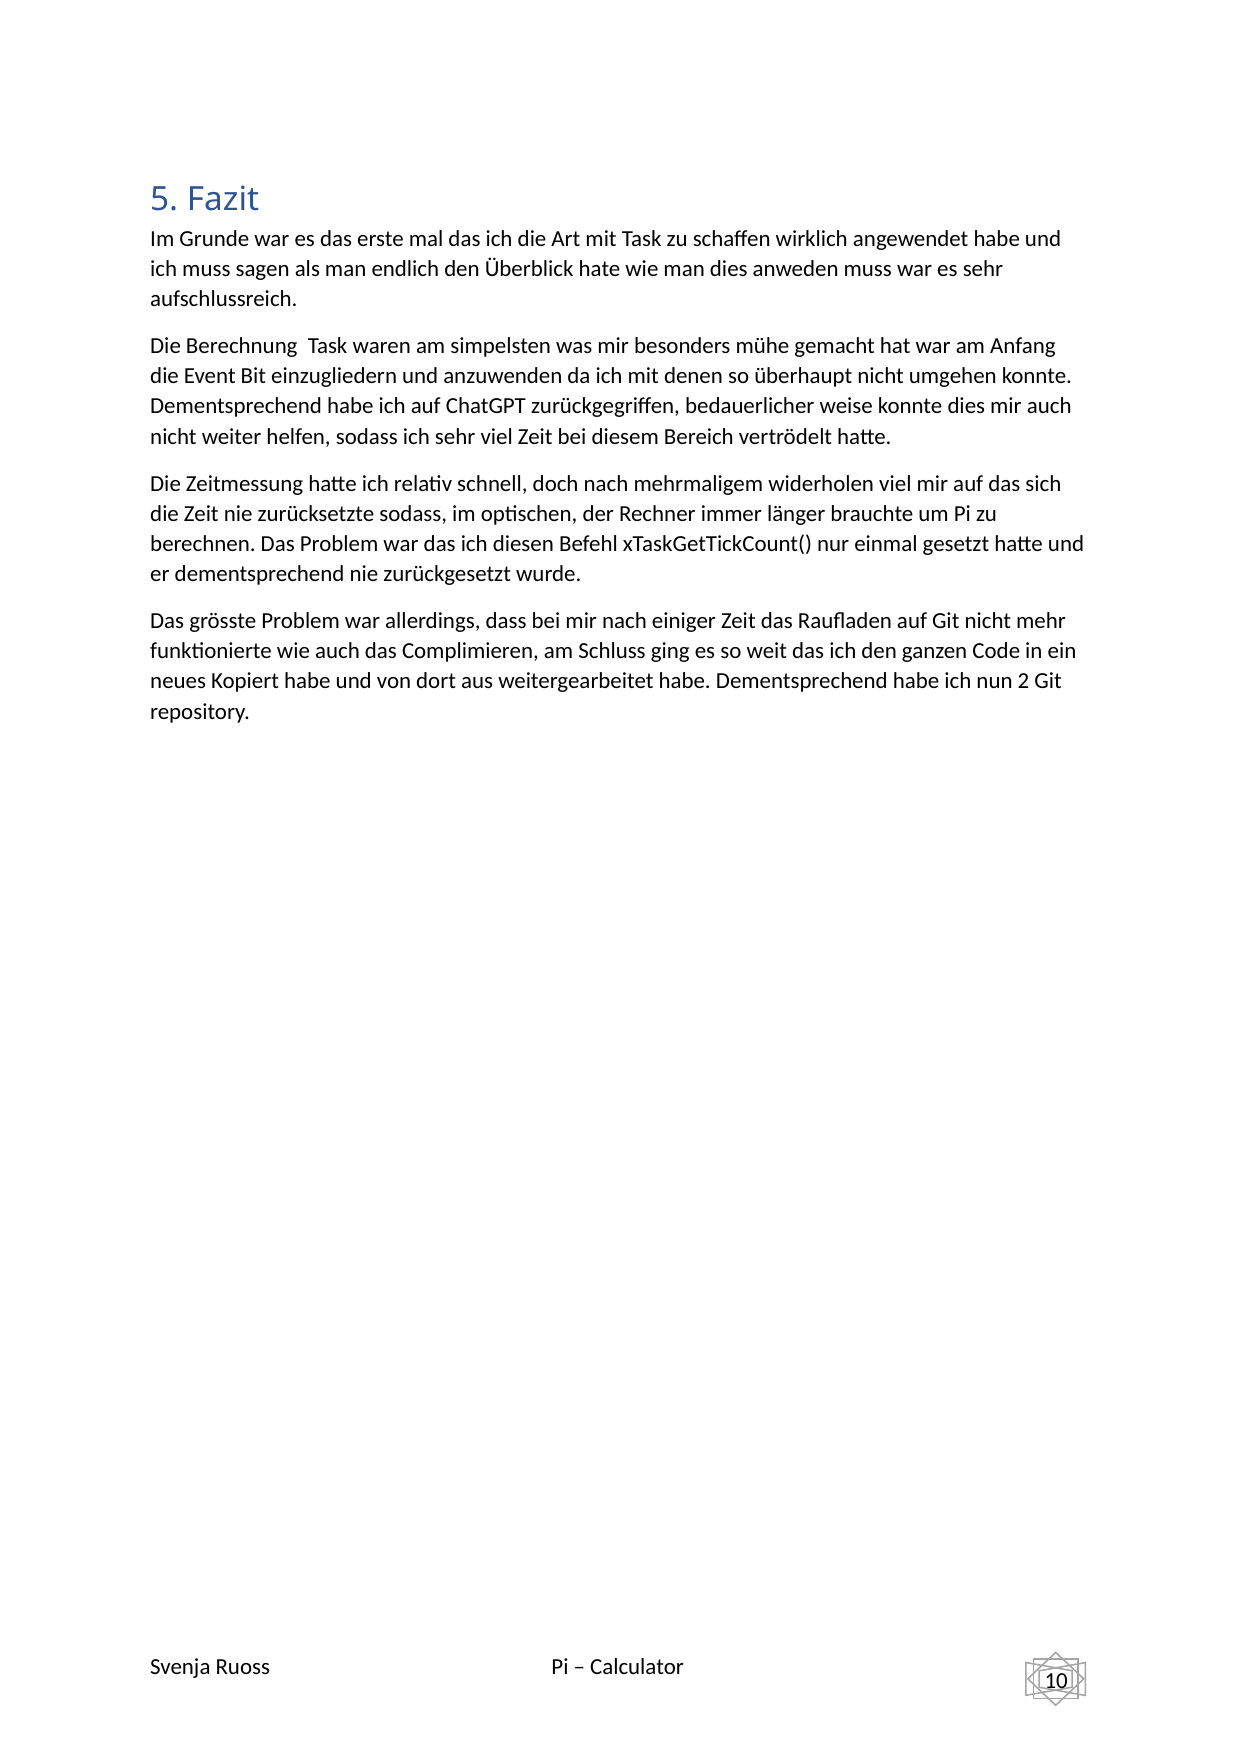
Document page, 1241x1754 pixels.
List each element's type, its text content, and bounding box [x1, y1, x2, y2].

subtitle 5. Fazit [150, 175, 1090, 220]
text Im Grunde war es das erste mal das ich die Art mit Task zu schaffen wirklich angewendet habe und ich muss sagen als man endlich den Überblick hate wie man dies anweden muss war es sehr aufschlussreich. [150, 224, 1090, 312]
text Die Berechnung Task waren am simpelsten was mir besonders mühe gemacht hat war am Anfang die Event Bit einzugliedern und anzuwenden da ich mit denen so überhaupt nicht umgehen konnte. Dementsprechend habe ich auf ChatGPT zurückgegriffen, bedauerlicher weise konnte dies mir auch nicht weiter helfen, sodass ich sehr viel Zeit bei diesem Bereich vertrödelt hatte. [150, 331, 1090, 450]
text Das grösste Problem war allerdings, dass bei mir nach einiger Zeit das Raufladen auf Git nicht mehr funktionierte wie auch das Complimieren, am Schluss ging es so weit das ich den ganzen Code in ein neues Kopiert habe und von dort aus weitergearbeitet habe. Dementsprechend habe ich nun 2 Git repository. [150, 606, 1090, 725]
text Die Zeitmessung hatte ich relativ schnell, doch nach mehrmaligem widerholen viel mir auf das sich die Zeit nie zurücksetzte sodass, im optischen, der Rechner immer länger brauchte um Pi zu berechnen. Das Problem war das ich diesen Befehl xTaskGetTickCount() nur einmal gesetzt hatte und er dementsprechend nie zurückgesetzt wurde. [150, 469, 1090, 587]
